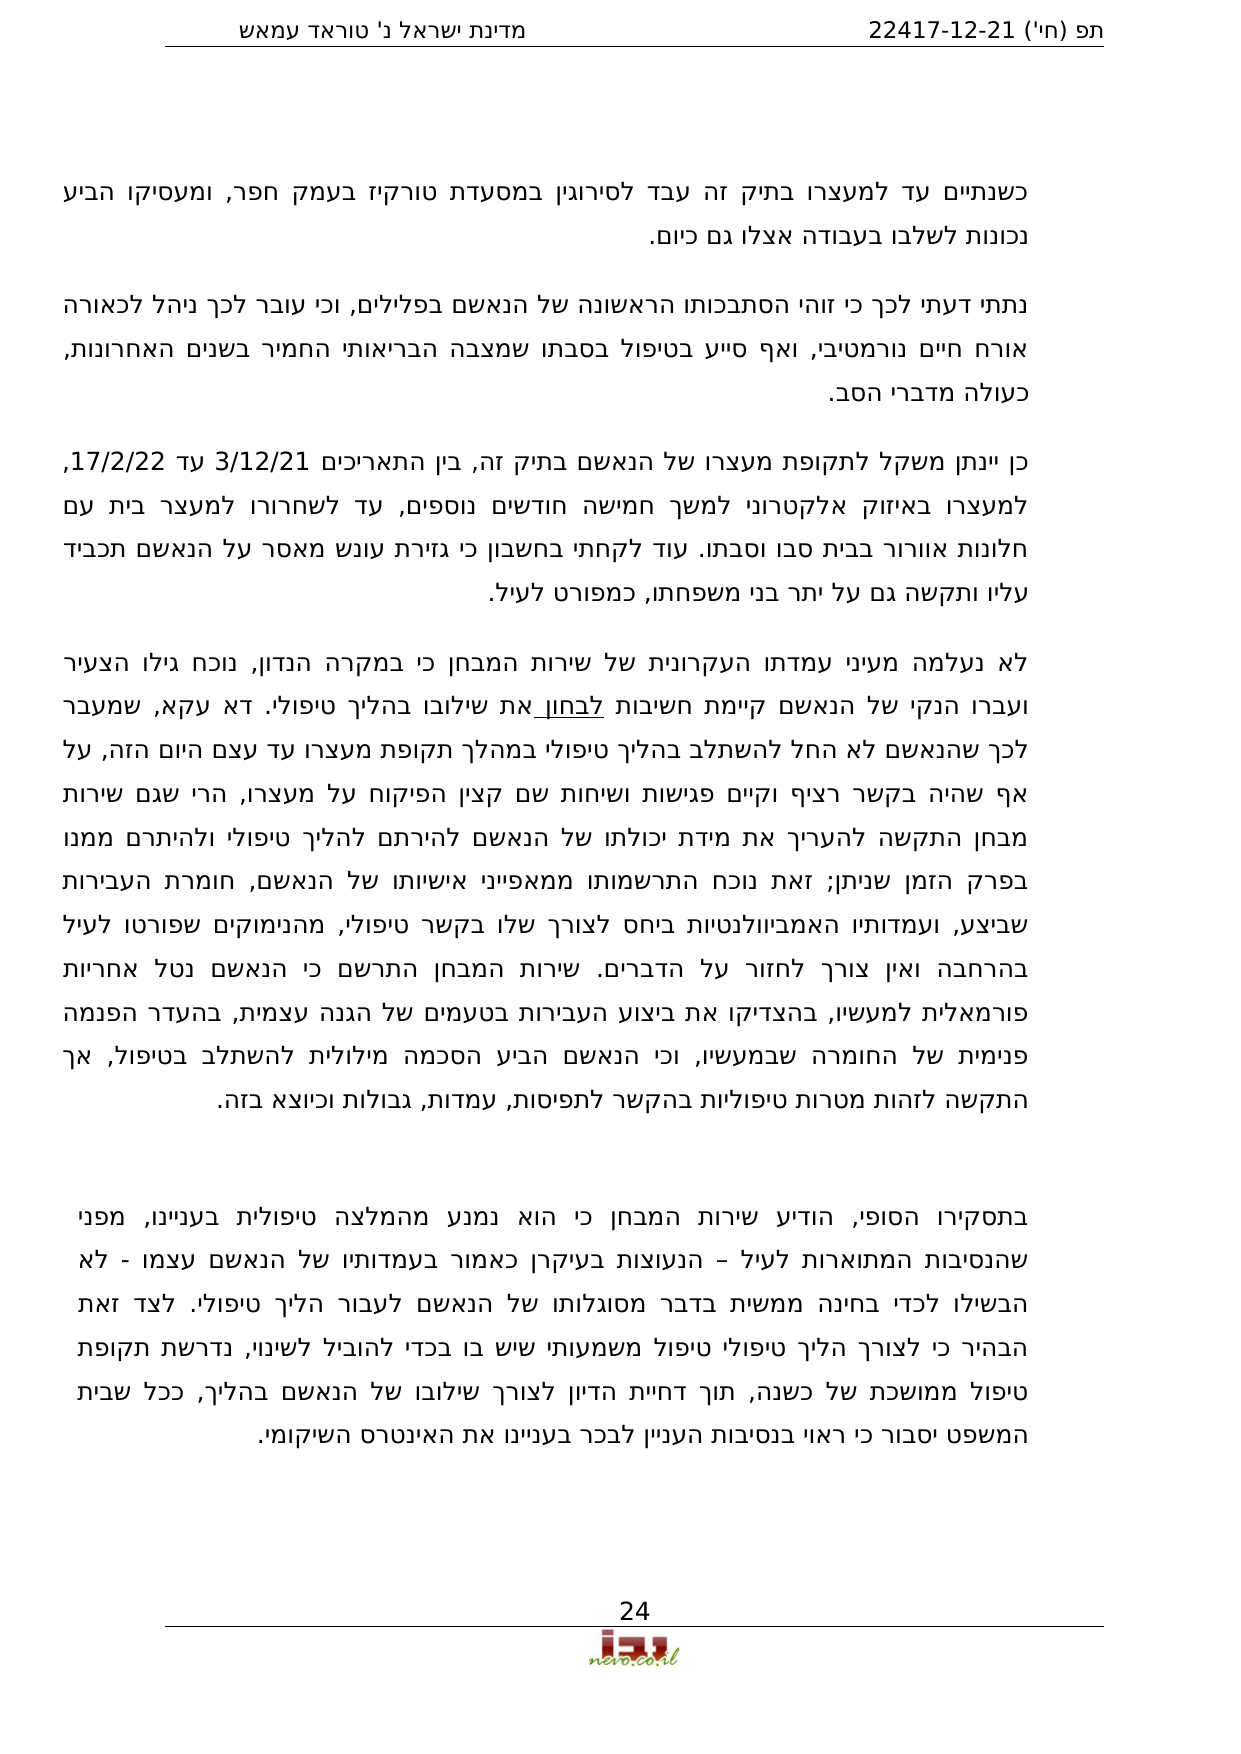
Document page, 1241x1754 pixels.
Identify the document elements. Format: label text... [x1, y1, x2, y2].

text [62, 177, 1029, 250]
picture [589, 1629, 681, 1667]
text לא נעלמה מעיני עמדתו העקרונית של שירות המבחן כי במקרה הנדון, נוכח גילו הצעיר ועברו הנקי של הנאשם קיימת חשיבות לבחון את שילובו בהליך טיפולי. דא עקא, שמעבר לכך שהנאשם לא החל להשתלב בהליך טיפולי במהלך תקופת מעצרו עד עצם היום הזה, על אף שהיה בקשר רציף וקיים פגישות ושיחות שם קצין הפיקוח על מעצרו, הרי שגם שירות מבחן התקשה להעריך את מידת יכולתו של הנאשם להירתם להליך טיפולי ולהיתרם ממנו בפרק הזמן שניתן; זאת נוכח התרשמותו ממאפייני אישיותו של הנאשם, חומרת העבירות שביצע, ועמדותיו האמביוולנטיות ביחס לצורך שלו בקשר טיפולי, מהנימוקים שפורטו לעיל בהרחבה ואין צורך לחזור על הדברים. שירות המבחן התרשם כי הנאשם נטל אחריות פורמאלית למעשיו, בהצדיקו את ביצוע העבירות בטעמים של הגנה עצמית, בהעדר הפנמה פנימית של החומרה שבמעשיו, וכי הנאשם הביע הסכמה מילולית להשתלב בטיפול, אך התקשה לזהות מטרות טיפוליות בהקשר לתפיסות, עמדות, גבולות וכיוצא בזה. [62, 648, 1029, 1114]
text נתתי דעתי לכך כי זוהי הסתבכותו הראשונה של הנאשם בפלילים, וכי עובר לכך ניהל לכאורה אורח חיים נורמטיבי, ואף סייע בטיפול בסבתו שמצבה הבריאותי החמיר בשנים האחרונות, כעולה מדברי הסב. [62, 290, 1029, 407]
text כן יינתן משקל לתקופת מעצרו של הנאשם בתיק זה, בין התאריכים 3/12/21 עד 17/2/22, למעצרו באיזוק אלקטרוני למשך חמישה חודשים נוספים, עד לשחרורו למעצר בית עם חלונות אוורור בבית סבו וסבתו. עוד לקחתי בחשבון כי גזירת עונש מאסר על הנאשם תכביד עליו ותקשה גם על יתר בני משפחתו, כמפורט לעיל. [62, 447, 1029, 608]
text בתסקירו הסופי, הודיע שירות המבחן כי הוא נמנע מהמלצה טיפולית בעניינו, מפני שהנסיבות המתוארות לעיל – הנעוצות בעיקרן כאמור בעמדותיו של הנאשם עצמו - לא הבשילו לכדי בחינה ממשית בדבר מסוגלותו של הנאשם לעבור הליך טיפולי. לצד זאת הבהיר כי לצורך הליך טיפולי טיפול משמעותי שיש בו בכדי להוביל לשינוי, נדרשת תקופת טיפול ממושכת של כשנה, תוך דחיית הדיון לצורך שילובו של הנאשם בהליך, ככל שבית המשפט יסבור כי ראוי בנסיבות העניין לבכר בעניינו את האינטרס השיקומי. [77, 1202, 1029, 1450]
